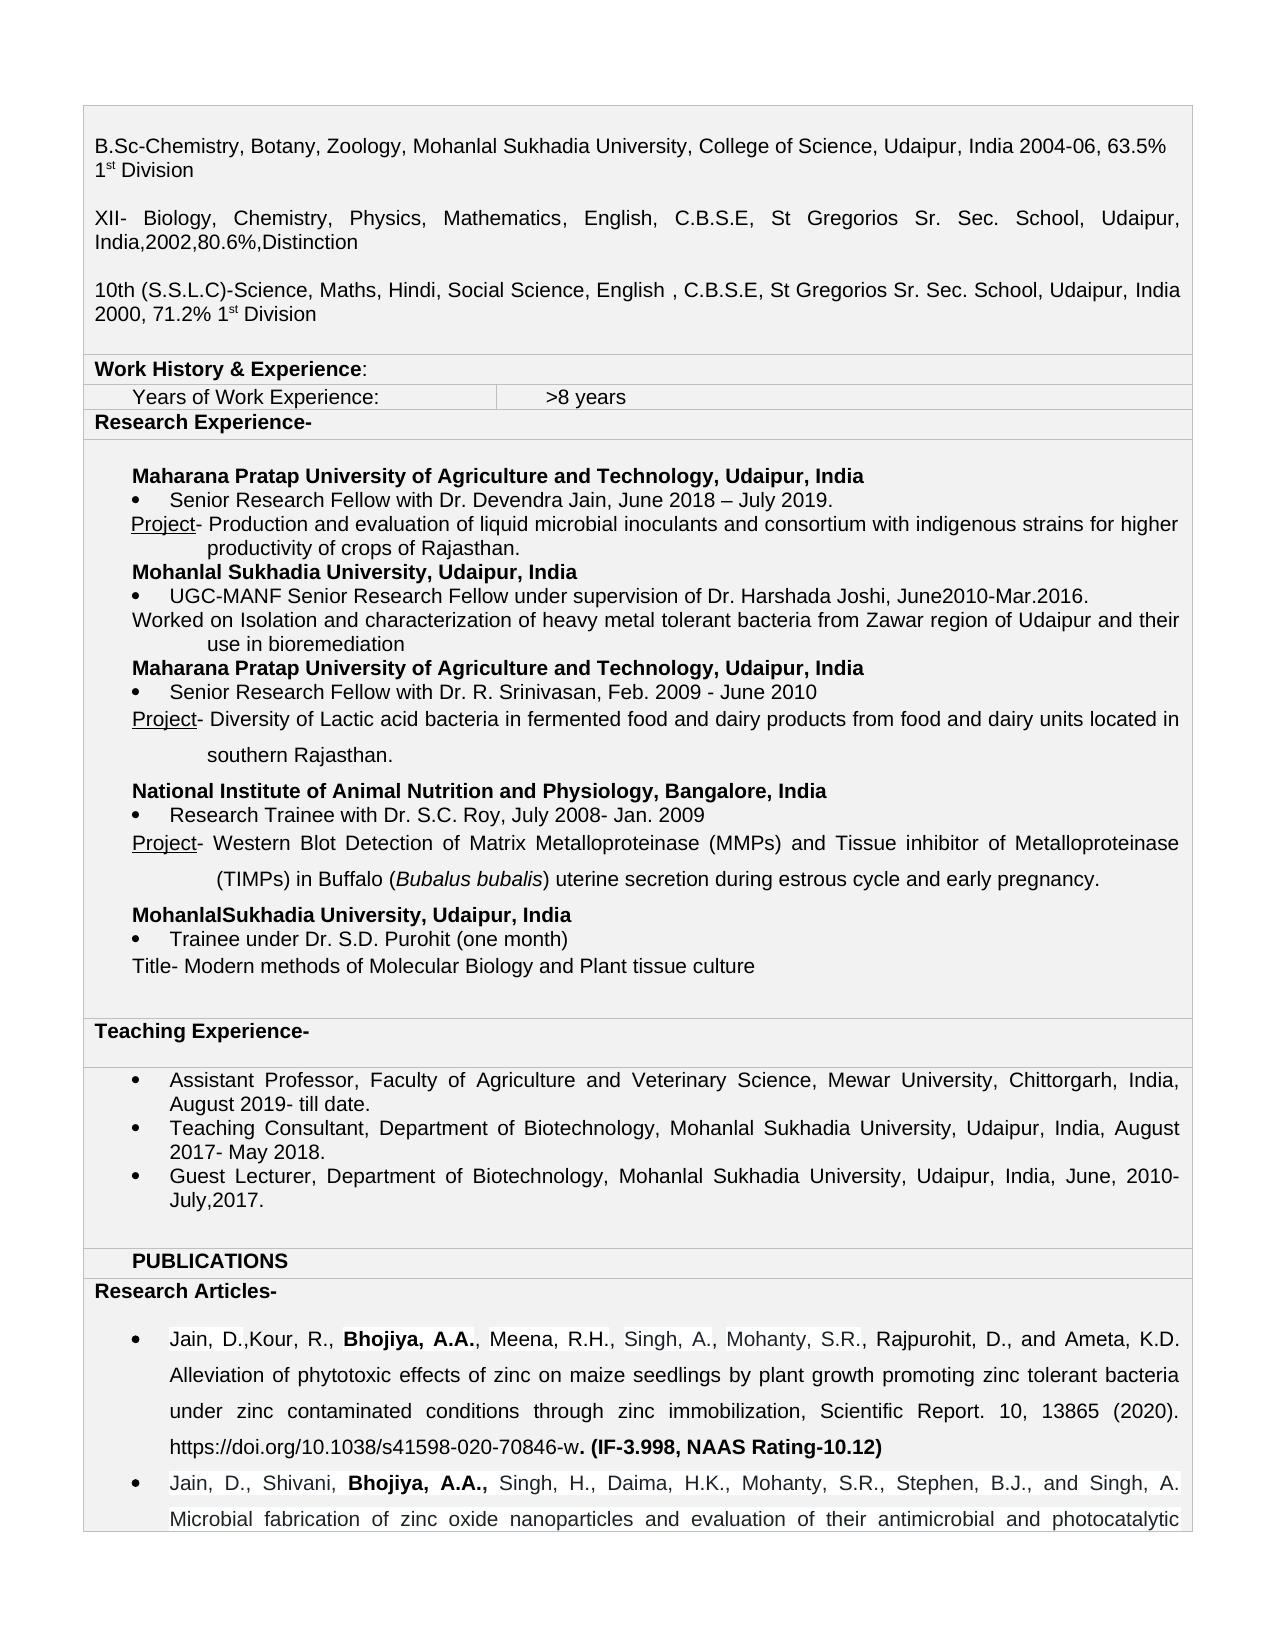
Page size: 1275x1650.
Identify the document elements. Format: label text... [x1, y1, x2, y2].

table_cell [84, 1279, 1192, 1531]
table_cell Work History & Experience: [84, 355, 1192, 384]
table_cell Assistant Professor, Faculty of Agriculture and Veterinary Science, Mewar University, Chittorgarh, India, August 2019- till date. Teaching Consultant, Department of Biotechnology, Mohanlal Sukhadia University, Udaipur, India, August 2017- May 2018. Guest Lecturer, Department of Biotechnology, Mohanlal Sukhadia University, Udaipur, India, June, 2010- July,2017. [84, 1068, 1192, 1248]
table_cell Teaching Experience- [84, 1019, 1192, 1067]
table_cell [84, 106, 1192, 354]
table_cell Years of Work Experience: [84, 385, 496, 409]
table_cell PUBLICATIONS [84, 1249, 1192, 1278]
table_cell Research Experience- [84, 410, 1192, 439]
table_cell >8 years [497, 385, 1192, 409]
table_cell Maharana Pratap University of Agriculture and Technology, Udaipur, India Senior Research Fellow with Dr. Devendra Jain, June 2018 – July 2019. Project- Production and evaluation of liquid microbial inoculants and consortium with indigenous strains for higher productivity of crops of Rajasthan. Mohanlal Sukhadia University, Udaipur, India UGC-MANF Senior Research Fellow under supervision of Dr. Harshada Joshi, June2010-Mar.2016. Worked on Isolation and characterization of heavy metal tolerant bacteria from Zawar region of Udaipur and their use in bioremediation Maharana Pratap University of Agriculture and Technology, Udaipur, India Senior Research Fellow with Dr. R. Srinivasan, Feb. 2009 - June 2010 Project- Diversity of Lactic acid bacteria in fermented food and dairy products from food and dairy units located in southern Rajasthan. National Institute of Animal Nutrition and Physiology, Bangalore, India Research Trainee with Dr. S.C. Roy, July 2008- Jan. 2009 Project- Western Blot Detection of Matrix Metalloproteinase (MMPs) and Tissue inhibitor of Metalloproteinase (TIMPs) in Buffalo (Bubalus bubalis) uterine secretion during estrous cycle and early pregnancy. MohanlalSukhadia University, Udaipur, India Trainee under Dr. S.D. Purohit (one month) Title- Modern methods of Molecular Biology and Plant tissue culture [84, 440, 1192, 1018]
